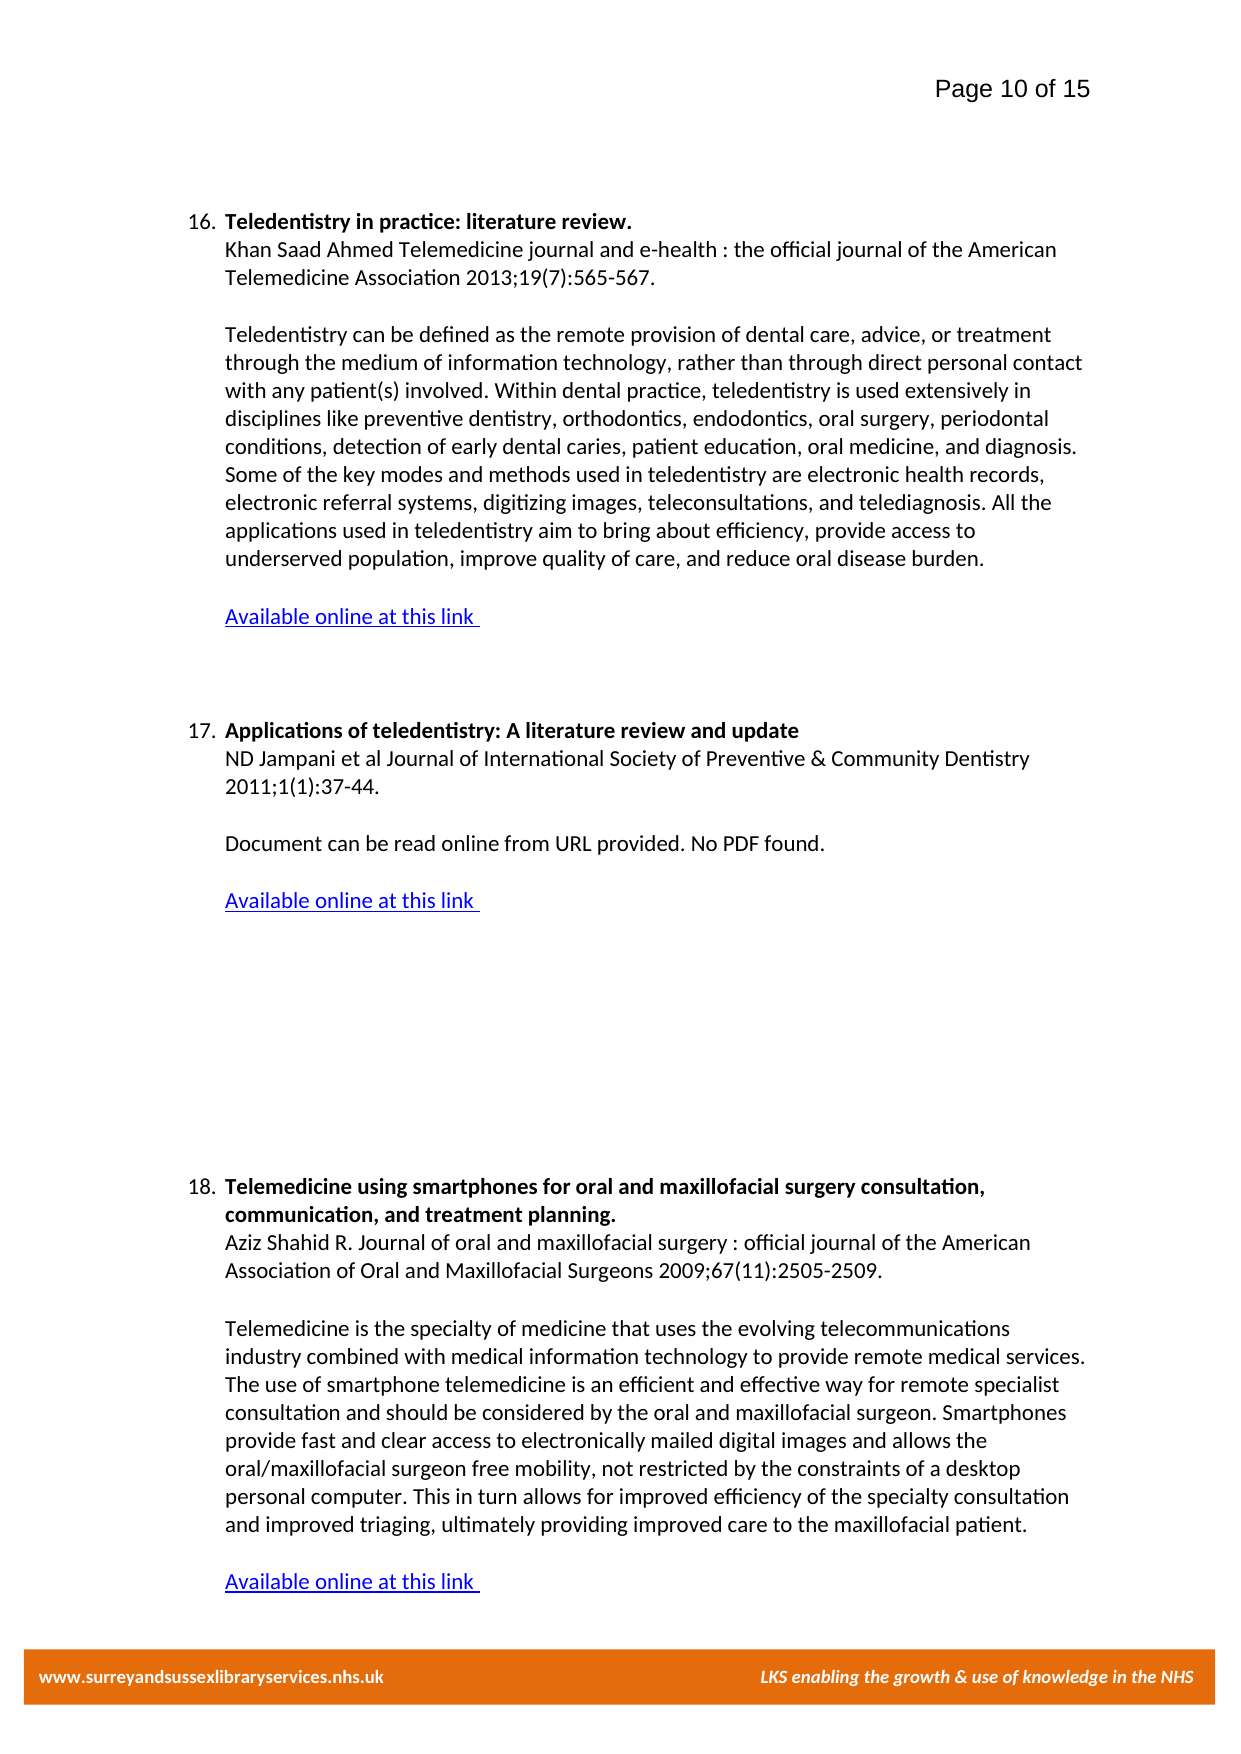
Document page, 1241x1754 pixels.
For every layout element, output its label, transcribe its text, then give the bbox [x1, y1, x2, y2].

list Teledentistry in practice: literature review. Khan Saad Ahmed Telemedicine journal and e-health : the official journal of the American Telemedicine Association 2013;19(7):565-567. [187, 207, 1090, 291]
list Applications of teledentistry: A literature review and update ND Jampani et al Journal of International Society of Preventive & Community Dentistry 2011;1(1):37-44. [187, 716, 1090, 800]
text Telemedicine is the specialty of medicine that uses the evolving telecommunications industry combined with medical information technology to provide remote medical services. The use of smartphone telemedicine is an efficient and effective way for remote specialist consultation and should be considered by the oral and maxillofacial surgeon. Smartphones provide fast and clear access to electronically mailed digital images and allows the oral/maxillofacial surgeon free mobility, not restricted by the constraints of a desktop personal computer. This in turn allows for improved efficiency of the specialty consultation and improved triaging, ultimately providing improved care to the maxillofacial patient. [225, 1314, 1090, 1538]
text Available online at this link [225, 602, 1090, 630]
list Telemedicine using smartphones for oral and maxillofacial surgery consultation, communication, and treatment planning. Aziz Shahid R. Journal of oral and maxillofacial surgery : official journal of the American Association of Oral and Maxillofacial Surgeons 2009;67(11):2505-2509. [187, 1172, 1090, 1284]
text Teledentistry can be defined as the remote provision of dental care, advice, or treatment through the medium of information technology, rather than through direct personal contact with any patient(s) involved. Within dental practice, teledentistry is used extensively in disciplines like preventive dentistry, orthodontics, endodontics, oral surgery, periodontal conditions, detection of early dental caries, patient education, oral medicine, and diagnosis. Some of the key modes and methods used in teledentistry are electronic health records, electronic referral systems, digitizing images, teleconsultations, and telediagnosis. All the applications used in teledentistry aim to bring about efficiency, provide access to underserved population, improve quality of care, and reduce oral disease burden. [225, 320, 1090, 573]
text Document can be read online from URL provided. No PDF found. [225, 829, 1090, 857]
text Available online at this link [225, 1567, 1090, 1595]
text Available online at this link [225, 887, 1090, 914]
